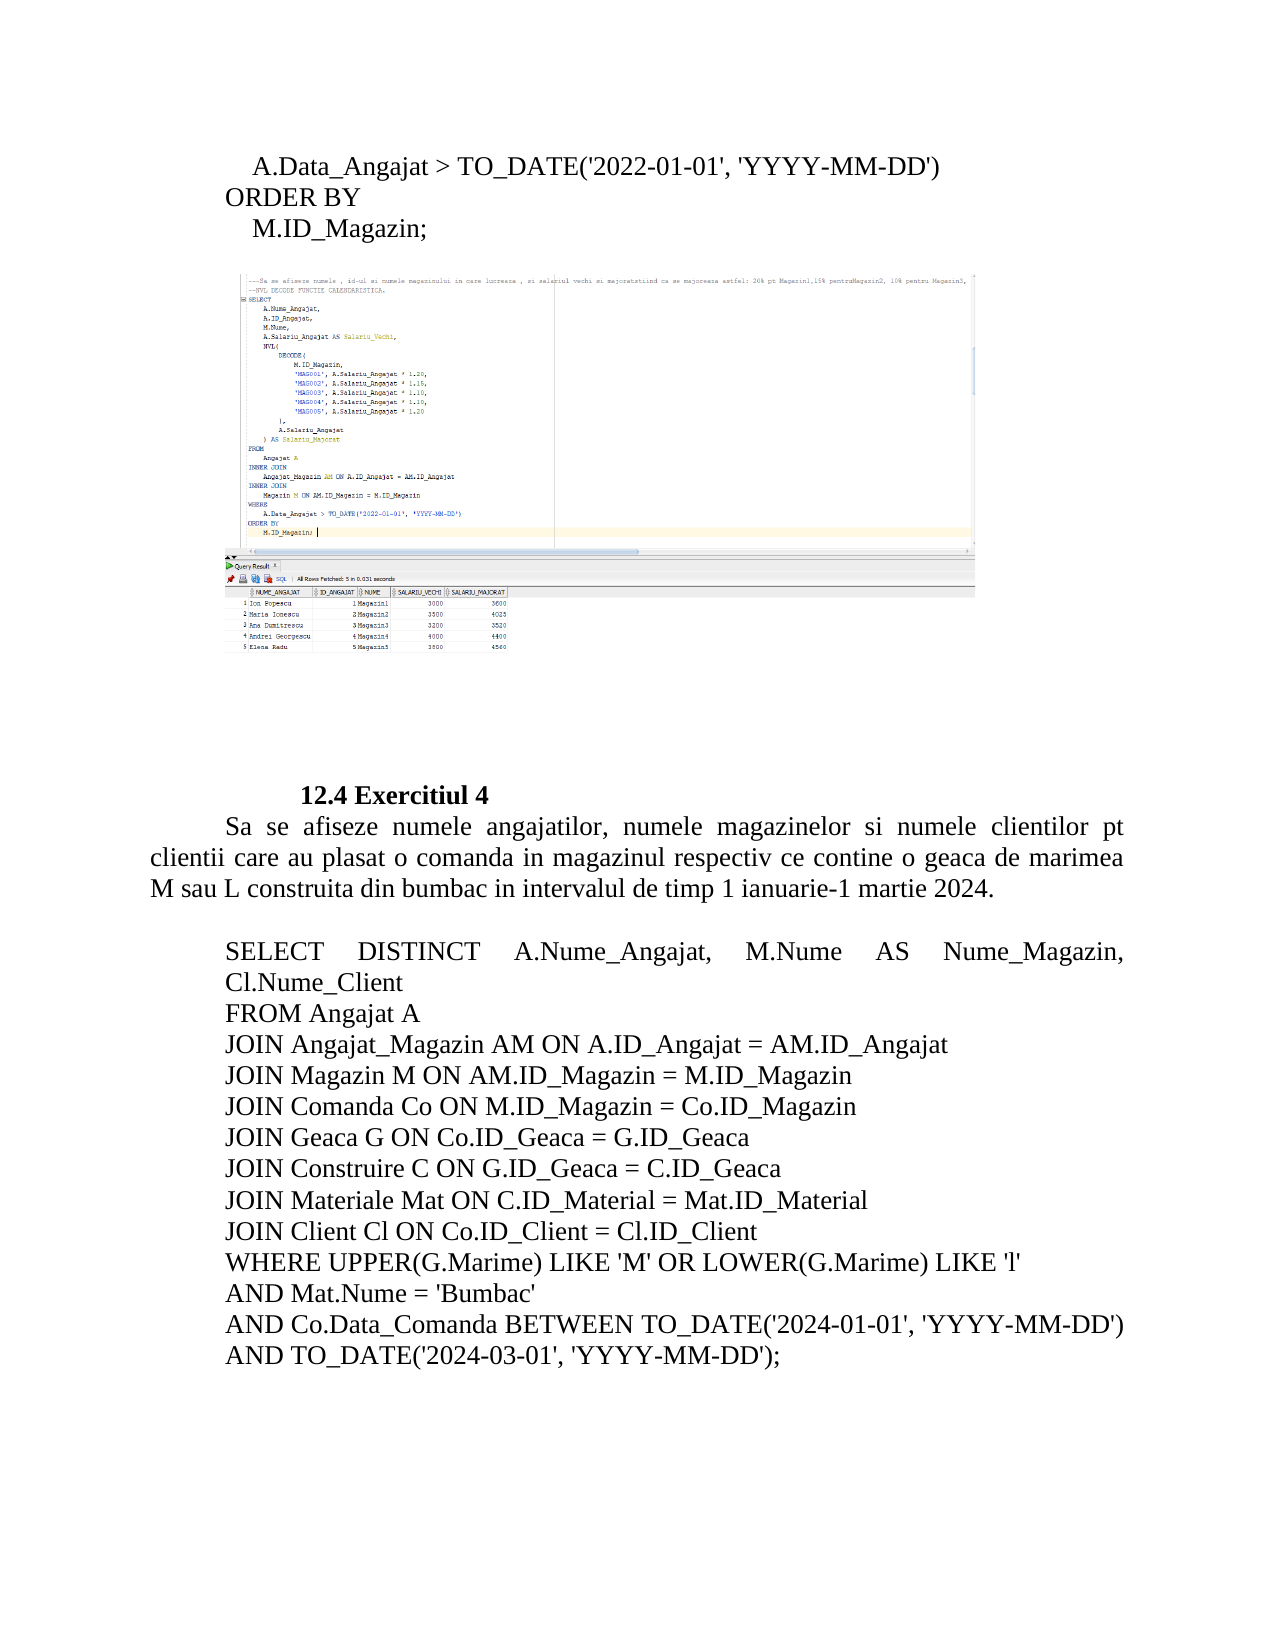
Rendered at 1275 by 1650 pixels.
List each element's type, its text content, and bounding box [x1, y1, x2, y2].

text FROM Angajat A [225, 997, 1125, 1028]
text SELECT DISTINCT A.Nume_Angajat, M.Nume AS Nume_Magazin, Cl.Nume_Client [225, 934, 1125, 997]
picture [225, 274, 976, 655]
text AND Mat.Nume = 'Bumbac' [225, 1277, 1125, 1308]
text Sa se afiseze numele angajatilor, numele magazinelor si numele clientilor pt clientii care au plasat o comanda in magazinul respectiv ce contine o geaca de marimea M sau L construita din bumbac in intervalul de timp 1 ianuarie-1 martie 2024. [150, 810, 1125, 903]
text JOIN Materiale Mat ON C.ID_Material = Mat.ID_Material [225, 1184, 1125, 1215]
text JOIN Geaca G ON Co.ID_Geaca = G.ID_Geaca [225, 1121, 1125, 1153]
text M.ID_Magazin; [225, 212, 1125, 243]
text A.Data_Angajat > TO_DATE('2022-01-01', 'YYYY-MM-DD') [225, 150, 1125, 181]
text JOIN Construire C ON G.ID_Geaca = C.ID_Geaca [225, 1153, 1125, 1184]
text WHERE UPPER(G.Marime) LIKE 'M' OR LOWER(G.Marime) LIKE 'l' [225, 1246, 1125, 1277]
text AND Co.Data_Comanda BETWEEN TO_DATE('2024-01-01', 'YYYY-MM-DD') AND TO_DATE('2024-03-01', 'YYYY-MM-DD'); [225, 1308, 1125, 1371]
text JOIN Client Cl ON Co.ID_Client = Cl.ID_Client [225, 1215, 1125, 1246]
text JOIN Angajat_Magazin AM ON A.ID_Angajat = AM.ID_Angajat [225, 1028, 1125, 1059]
text ORDER BY [225, 181, 1125, 212]
text JOIN Comanda Co ON M.ID_Magazin = Co.ID_Magazin [225, 1090, 1125, 1121]
text 12.4 Exercitiul 4 [225, 779, 1125, 810]
text JOIN Magazin M ON AM.ID_Magazin = M.ID_Magazin [225, 1059, 1125, 1090]
